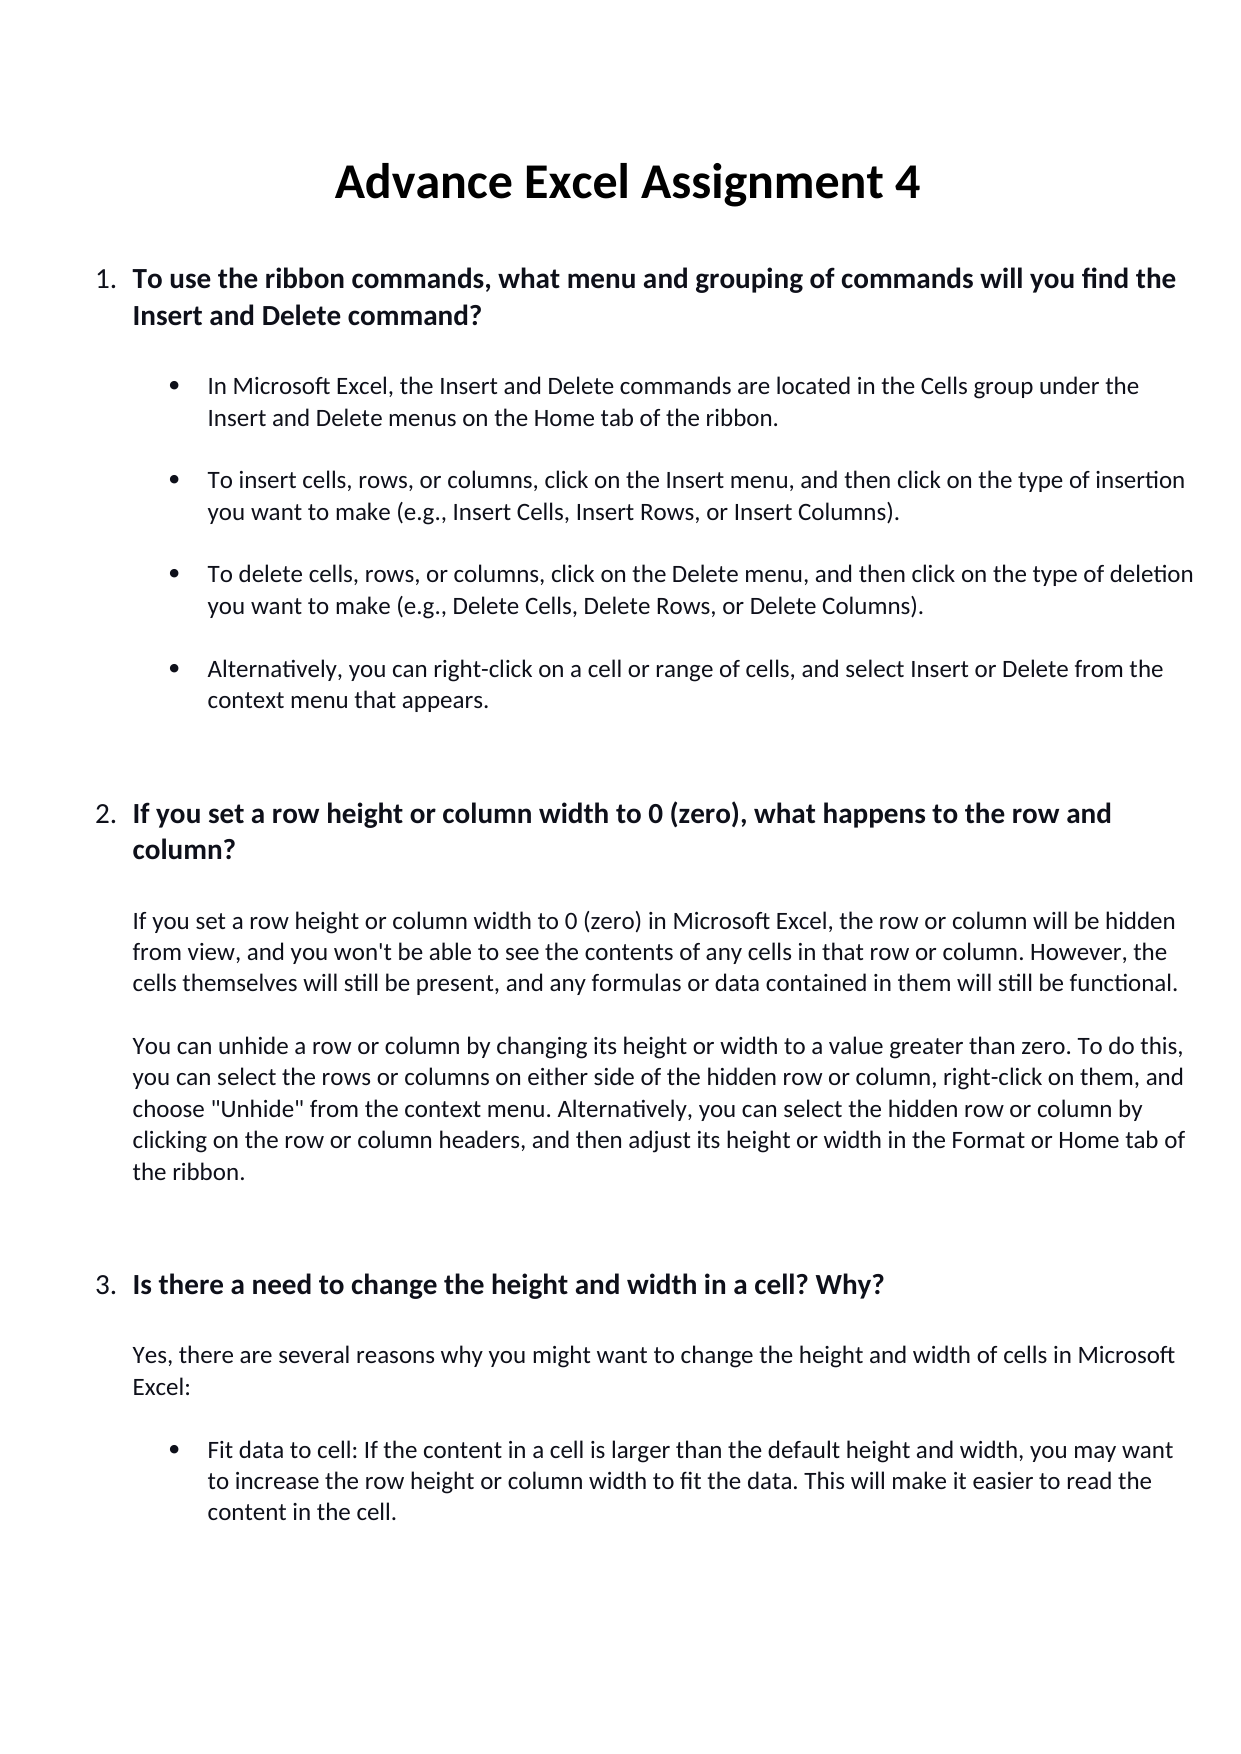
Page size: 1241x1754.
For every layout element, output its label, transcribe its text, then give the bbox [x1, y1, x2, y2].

text Advance Excel Assignment 4 [59, 150, 1196, 211]
list If you set a row height or column width to 0 (zero), what happens to the row and column? [95, 795, 1195, 867]
text If you set a row height or column width to 0 (zero) in Microsoft Excel, the row or column will be hidden from view, and you won't be able to see the contents of any cells in that row or column. However, the cells themselves will still be present, and any formulas or data contained in them will still be functional. [132, 905, 1195, 998]
list To delete cells, rows, or columns, click on the Delete menu, and then click on the type of deletion you want to make (e.g., Delete Cells, Delete Rows, or Delete Columns). [170, 559, 1195, 621]
list Fit data to cell: If the content in a cell is larger than the default height and width, you may want to increase the row height or column width to fit the data. This will make it easier to read the content in the cell. [170, 1434, 1195, 1527]
list Alternatively, you can right-click on a cell or range of cells, and select Insert or Delete from the context menu that appears. [170, 653, 1195, 714]
list In Microsoft Excel, the Insert and Delete commands are located in the Cells group under the Insert and Delete menus on the Home tab of the ribbon. [170, 371, 1195, 432]
list To use the ribbon commands, what menu and grouping of commands will you find the Insert and Delete command? [95, 261, 1195, 333]
list Is there a need to change the height and width in a cell? Why? [95, 1266, 1195, 1302]
text You can unhide a row or column by changing its height or width to a value greater than zero. To do this, you can select the rows or columns on either side of the hidden row or column, right-click on them, and choose "Unhide" from the context menu. Alternatively, you can select the hidden row or column by clicking on the row or column headers, and then adjust its height or width in the Format or Home tab of the ribbon. [132, 1030, 1195, 1186]
list To insert cells, rows, or columns, click on the Insert menu, and then click on the type of insertion you want to make (e.g., Insert Cells, Insert Rows, or Insert Columns). [170, 464, 1195, 526]
text Yes, there are several reasons why you might want to change the height and width of cells in Microsoft Excel: [132, 1340, 1195, 1402]
